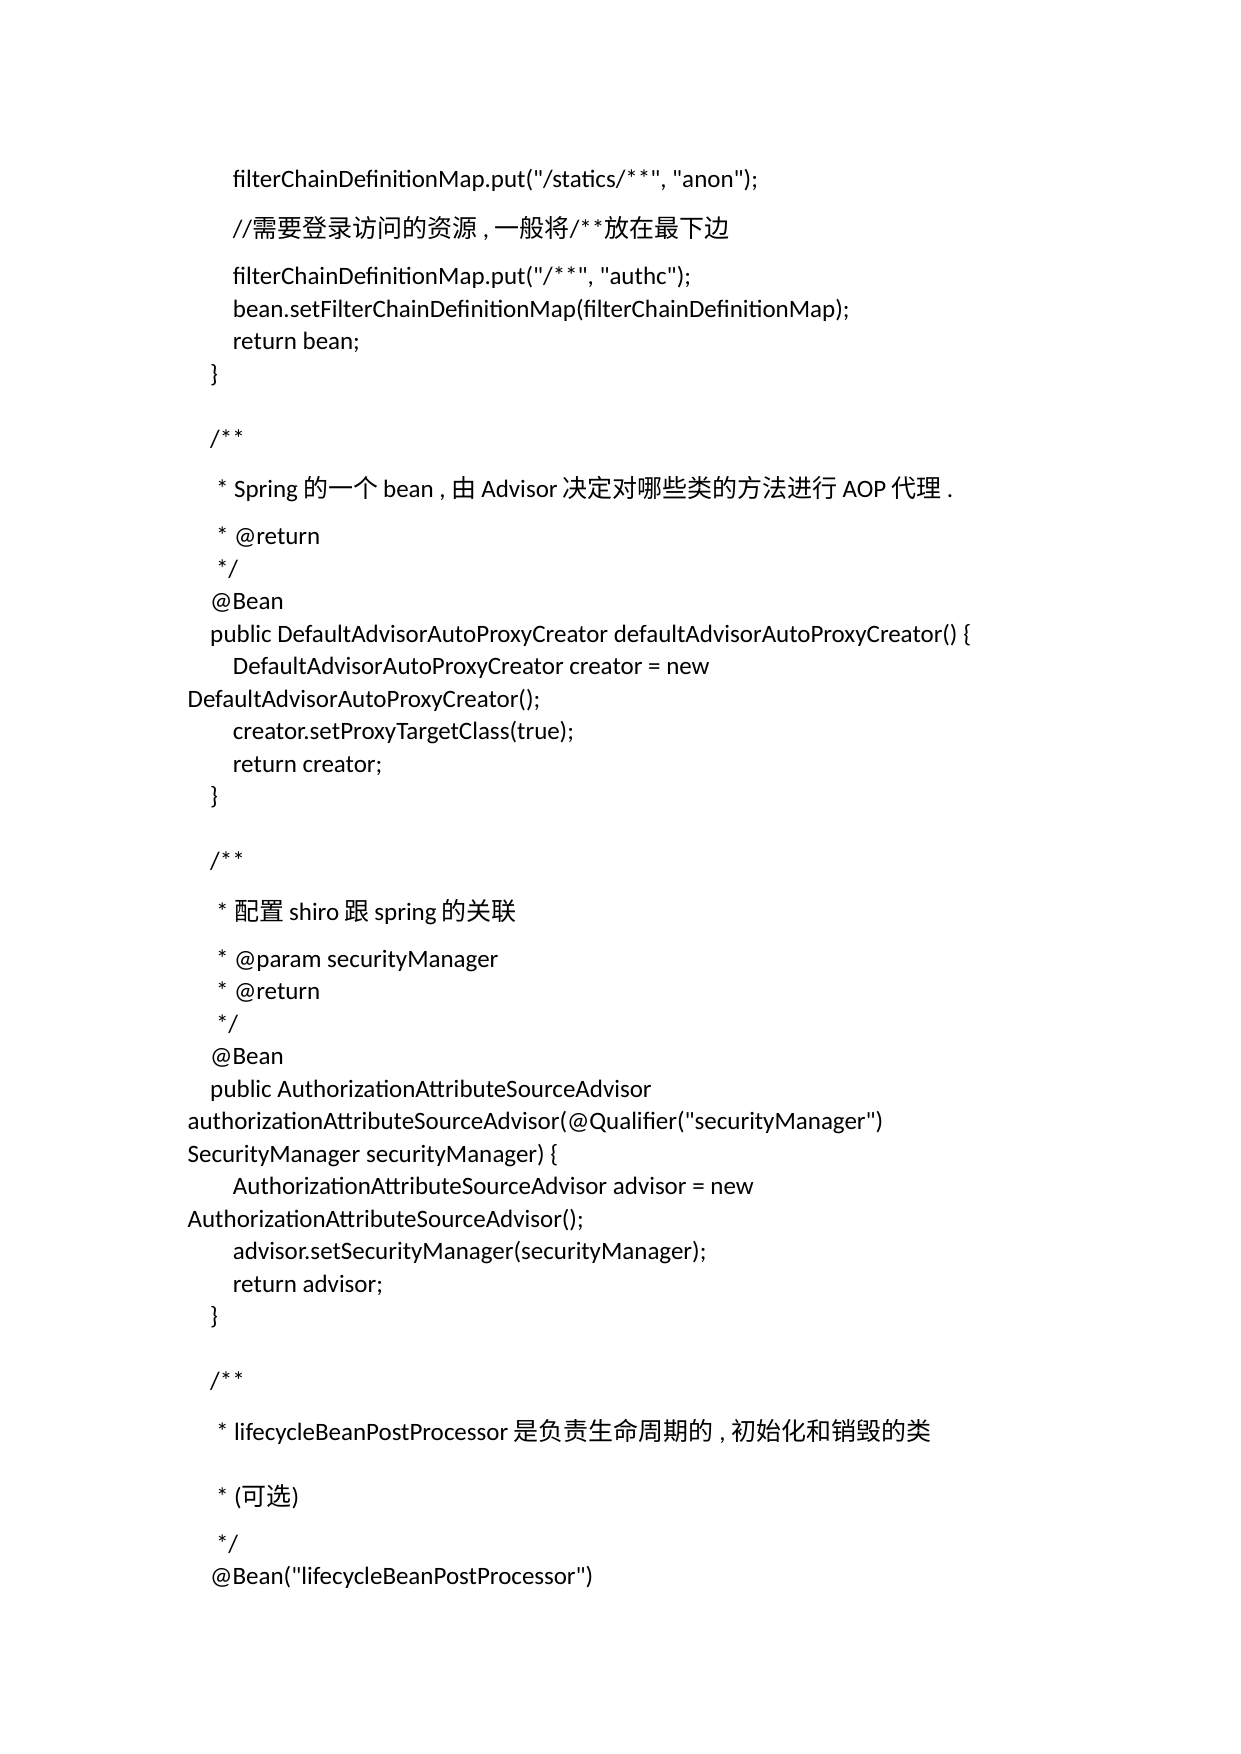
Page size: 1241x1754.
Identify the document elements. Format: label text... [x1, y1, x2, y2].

text /** [187, 1364, 1053, 1397]
text * @param securityManager [187, 942, 1053, 974]
text filterChainDefinitionMap.put("/statics/**", "anon"); [187, 162, 1053, 194]
text * @return [187, 974, 1053, 1007]
text @Bean [187, 584, 1053, 617]
text * @return [187, 519, 1053, 552]
text * lifecycleBeanPostProcessor是负责生命周期的 , 初始化和销毁的类 [187, 1397, 1053, 1462]
text } [187, 357, 1053, 389]
text bean.setFilterChainDefinitionMap(filterChainDefinitionMap); [187, 292, 1053, 324]
text filterChainDefinitionMap.put("/**", "authc"); [187, 259, 1053, 292]
text } [187, 1299, 1053, 1332]
text * (可选) [187, 1462, 1053, 1527]
text @Bean [187, 1039, 1053, 1072]
text return bean; [187, 324, 1053, 357]
text } [187, 779, 1053, 812]
text * Spring的一个bean , 由Advisor决定对哪些类的方法进行AOP代理 . [187, 454, 1053, 519]
text return creator; [187, 747, 1053, 779]
text DefaultAdvisorAutoProxyCreator creator = new DefaultAdvisorAutoProxyCreator(); [187, 649, 1053, 714]
text return advisor; [187, 1267, 1053, 1299]
text /** [187, 844, 1053, 877]
text */ [187, 1007, 1053, 1039]
text AuthorizationAttributeSourceAdvisor advisor = new AuthorizationAttributeSourceAdvisor(); [187, 1169, 1053, 1234]
text */ [187, 552, 1053, 584]
text @Bean("lifecycleBeanPostProcessor") [187, 1559, 1053, 1592]
text advisor.setSecurityManager(securityManager); [187, 1234, 1053, 1267]
text public AuthorizationAttributeSourceAdvisor authorizationAttributeSourceAdvisor(@Qualifier("securityManager") SecurityManager securityManager) { [187, 1072, 1053, 1169]
text /** [187, 422, 1053, 454]
text //需要登录访问的资源 , 一般将/**放在最下边 [187, 194, 1053, 259]
text creator.setProxyTargetClass(true); [187, 714, 1053, 747]
text public DefaultAdvisorAutoProxyCreator defaultAdvisorAutoProxyCreator() { [187, 617, 1053, 649]
text * 配置shiro跟spring的关联 [187, 877, 1053, 942]
text */ [187, 1527, 1053, 1559]
